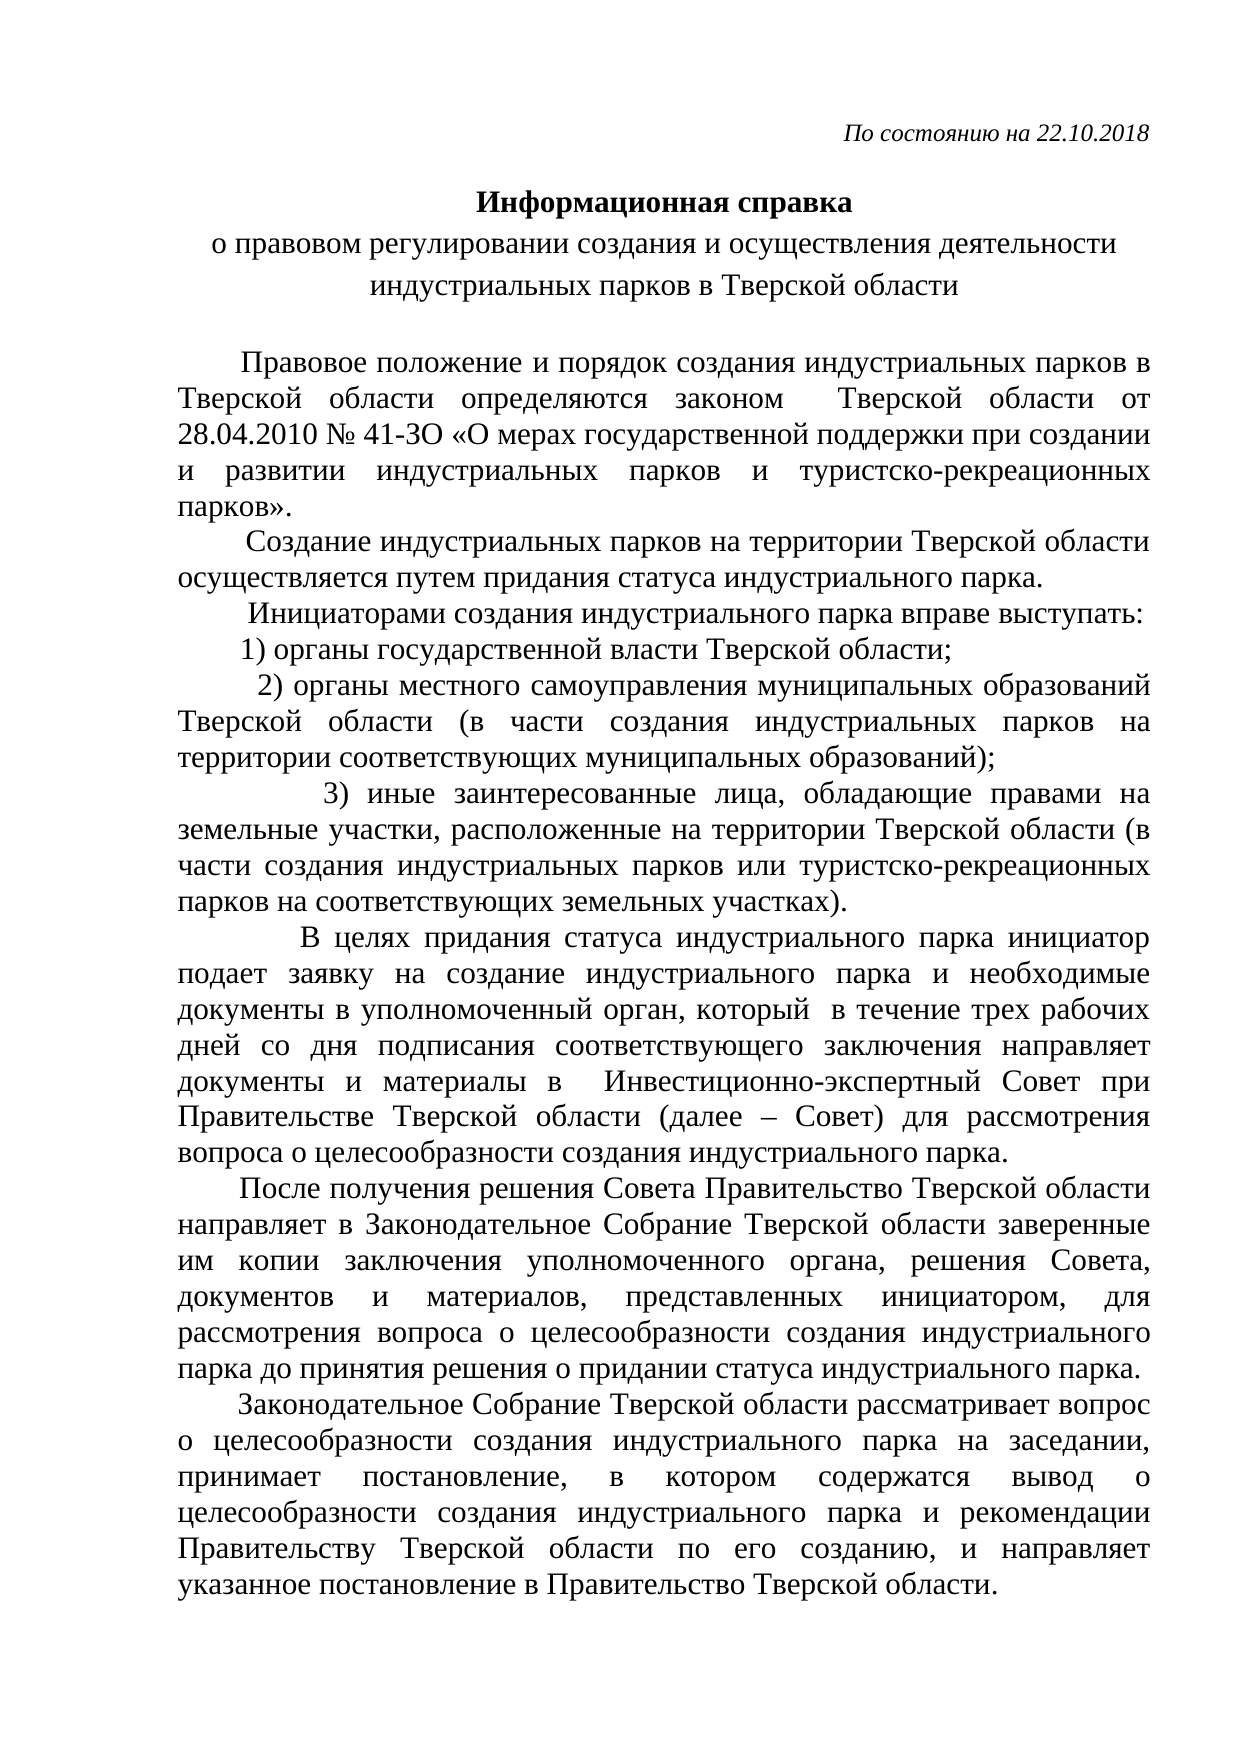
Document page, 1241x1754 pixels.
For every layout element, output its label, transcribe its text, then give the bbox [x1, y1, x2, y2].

text о правовом регулировании создания и осуществления деятельности индустриальных парков в Тверской области [177, 224, 1152, 302]
text 3) иные заинтересованные лица, обладающие правами на земельные участки, расположенные на территории Тверской области (в части создания индустриальных парков или туристско-рекреационных парков на соответствующих земельных участках). [177, 774, 1152, 918]
text Законодательное Собрание Тверской области рассматривает вопрос о целесообразности создания индустриального парка на заседании, принимает постановление, в котором содержатся вывод о целесообразности создания индустриального парка и рекомендации Правительству Тверской области по его созданию, и направляет указанное постановление в Правительство Тверской области. [177, 1385, 1152, 1601]
text В целях придания статуса индустриального парка инициатор подает заявку на создание индустриального парка и необходимые документы в уполномоченный орган, который в течение трех рабочих дней со дня подписания соответствующего заключения направляет документы и материалы в Инвестиционно-экспертный Совет при Правительстве Тверской области (далее – Совет) для рассмотрения вопроса о целесообразности создания индустриального парка. [177, 918, 1152, 1169]
text Информационная справка [177, 183, 1152, 219]
text После получения решения Совета Правительство Тверской области направляет в Законодательное Собрание Тверской области заверенные им копии заключения уполномоченного органа, решения Совета, документов и материалов, представленных инициатором, для рассмотрения вопроса о целесообразности создания индустриального парка до принятия решения о придании статуса индустриального парка. [177, 1169, 1152, 1385]
text 1) органы государственной власти Тверской области; [177, 631, 1152, 666]
text 2) органы местного самоуправления муниципальных образований Тверской области (в части создания индустриальных парков на территории соответствующих муниципальных образований); [177, 666, 1152, 774]
text Правовое положение и порядок создания индустриальных парков в Тверской области определяются законом Тверской области от 28.04.2010 № 41-ЗО «О мерах государственной поддержки при создании и развитии индустриальных парков и туристско-рекреационных парков». [177, 343, 1152, 523]
text Инициаторами создания индустриального парка вправе выступать: [177, 594, 1152, 631]
text По состоянию на 22.10.2018 [177, 118, 1152, 147]
text Создание индустриальных парков на территории Тверской области осуществляется путем придания статуса индустриального парка. [177, 523, 1152, 594]
